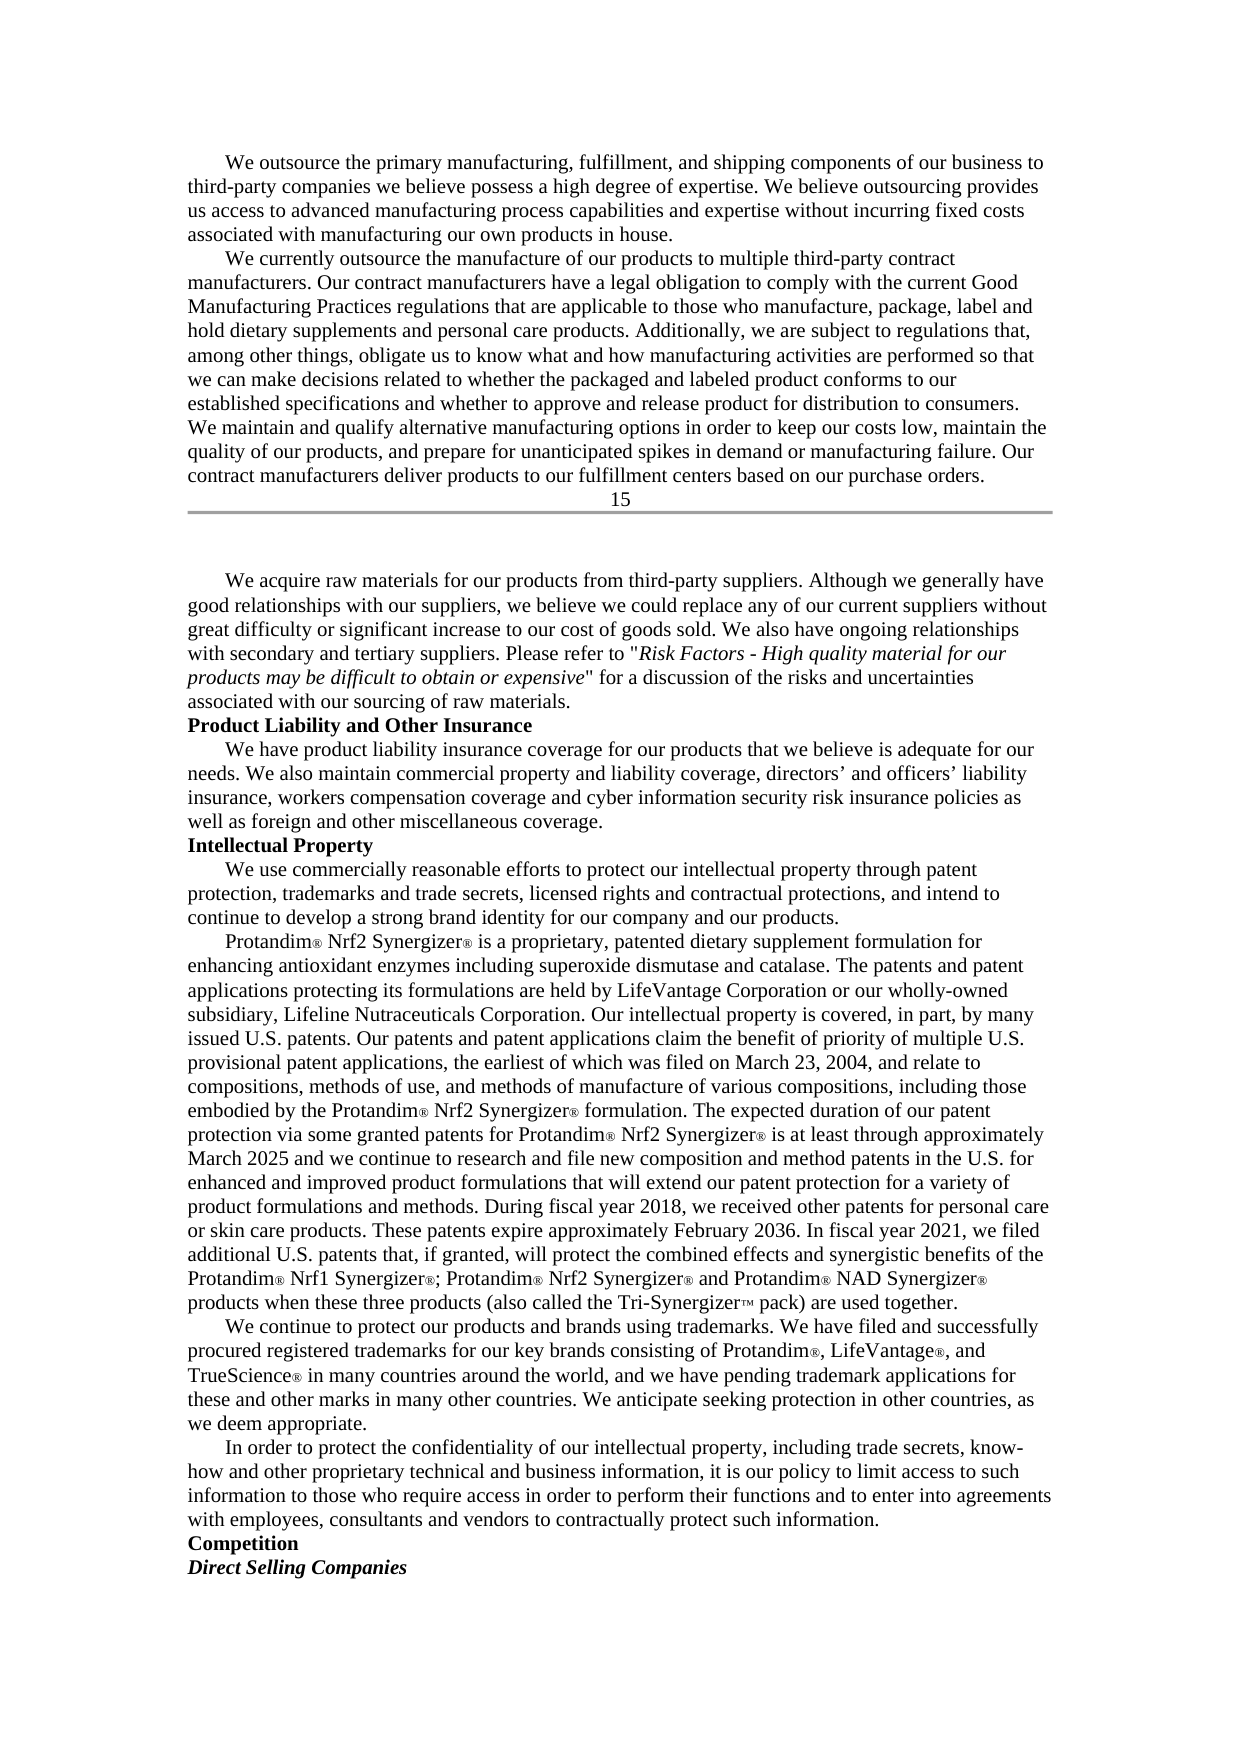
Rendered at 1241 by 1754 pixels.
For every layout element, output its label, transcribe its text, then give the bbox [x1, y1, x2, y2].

text We outsource the primary manufacturing, fulfillment, and shipping components of our business to third-party companies we believe possess a high degree of expertise. We believe outsourcing provides us access to advanced manufacturing process capabilities and expertise without incurring fixed costs associated with manufacturing our own products in house. [187, 150, 1053, 246]
text 15 [187, 487, 1053, 510]
text We use commercially reasonable efforts to protect our intellectual property through patent protection, trademarks and trade secrets, licensed rights and contractual protections, and intend to continue to develop a strong brand identity for our company and our products. [187, 857, 1053, 929]
text Competition [187, 1531, 1053, 1555]
text Intellectual Property [187, 833, 1053, 857]
text Direct Selling Companies [187, 1555, 1053, 1579]
text We acquire raw materials for our products from third-party suppliers. Although we generally have good relationships with our suppliers, we believe we could replace any of our current suppliers without great difficulty or significant increase to our cost of goods sold. We also have ongoing relationships with secondary and tertiary suppliers. Please refer to "Risk Factors - High quality material for our products may be difficult to obtain or expensive" for a discussion of the risks and uncertainties associated with our sourcing of raw materials. [187, 568, 1053, 713]
text We currently outsource the manufacture of our products to multiple third-party contract manufacturers. Our contract manufacturers have a legal obligation to comply with the current Good Manufacturing Practices regulations that are applicable to those who manufacture, package, label and hold dietary supplements and personal care products. Additionally, we are subject to regulations that, among other things, obligate us to know what and how manufacturing activities are performed so that we can make decisions related to whether the packaged and labeled product conforms to our established specifications and whether to approve and release product for distribution to consumers. We maintain and qualify alternative manufacturing options in order to keep our costs low, maintain the quality of our products, and prepare for unanticipated spikes in demand or manufacturing failure. Our contract manufacturers deliver products to our fulfillment centers based on our purchase orders. [187, 246, 1053, 487]
text Product Liability and Other Insurance [187, 713, 1053, 737]
text Protandim® Nrf2 Synergizer® is a proprietary, patented dietary supplement formulation for enhancing antioxidant enzymes including superoxide dismutase and catalase. The patents and patent applications protecting its formulations are held by LifeVantage Corporation or our wholly-owned subsidiary, Lifeline Nutraceuticals Corporation. Our intellectual property is covered, in part, by many issued U.S. patents. Our patents and patent applications claim the benefit of priority of multiple U.S. provisional patent applications, the earliest of which was filed on March 23, 2004, and relate to compositions, methods of use, and methods of manufacture of various compositions, including those embodied by the Protandim® Nrf2 Synergizer® formulation. The expected duration of our patent protection via some granted patents for Protandim® Nrf2 Synergizer® is at least through approximately March 2025 and we continue to research and file new composition and method patents in the U.S. for enhanced and improved product formulations that will extend our patent protection for a variety of product formulations and methods. During fiscal year 2018, we received other patents for personal care or skin care products. These patents expire approximately February 2036. In fiscal year 2021, we filed additional U.S. patents that, if granted, will protect the combined effects and synergistic benefits of the Protandim® Nrf1 Synergizer®; Protandim® Nrf2 Synergizer® and Protandim® NAD Synergizer® products when these three products (also called the Tri-Synergizer™ pack) are used together. [187, 929, 1053, 1314]
text In order to protect the confidentiality of our intellectual property, including trade secrets, know-how and other proprietary technical and business information, it is our policy to limit access to such information to those who require access in order to perform their functions and to enter into agreements with employees, consultants and vendors to contractually protect such information. [187, 1435, 1053, 1531]
text We continue to protect our products and brands using trademarks. We have filed and successfully procured registered trademarks for our key brands consisting of Protandim®, LifeVantage®, and TrueScience® in many countries around the world, and we have pending trademark applications for these and other marks in many other countries. We anticipate seeking protection in other countries, as we deem appropriate. [187, 1314, 1053, 1435]
text We have product liability insurance coverage for our products that we believe is adequate for our needs. We also maintain commercial property and liability coverage, directors’ and officers’ liability insurance, workers compensation coverage and cyber information security risk insurance policies as well as foreign and other miscellaneous coverage. [187, 737, 1053, 833]
